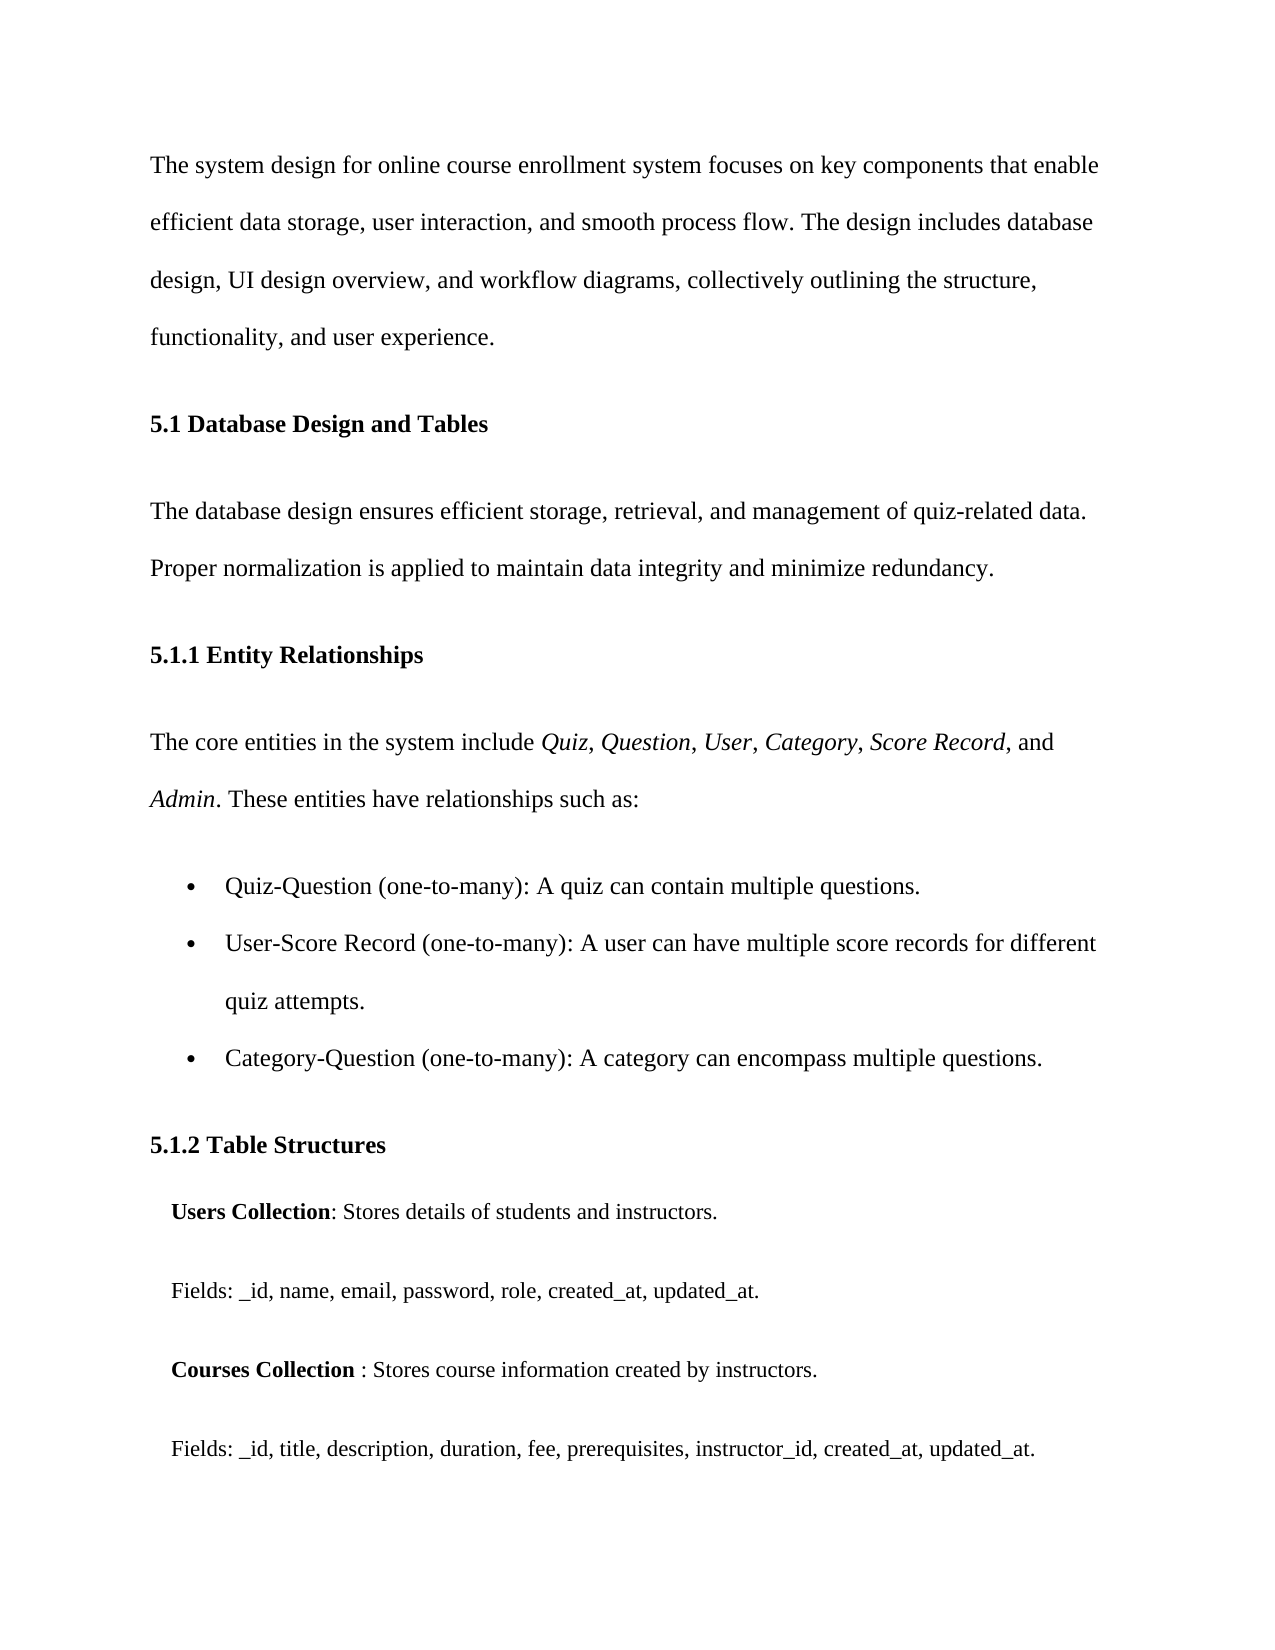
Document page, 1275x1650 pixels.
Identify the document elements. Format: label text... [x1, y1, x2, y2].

text Users Collection: Stores details of students and instructors. [171, 1187, 1125, 1227]
text The database design ensures efficient storage, retrieval, and management of quiz-related data. Proper normalization is applied to maintain data integrity and minimize redundancy. [150, 496, 1125, 582]
list Category-Question (one-to-many): A category can encompass multiple questions. [187, 1043, 1125, 1072]
text The system design for online course enrollment system focuses on key components that enable efficient data storage, user interaction, and smooth process flow. The design includes database design, UI design overview, and workflow diagrams, collectively outlining the structure, functionality, and user experience. [150, 150, 1125, 351]
text The core entities in the system include Quiz, Question, User, Category, Score Record, and Admin. These entities have relationships such as: [150, 727, 1125, 813]
list Quiz-Question (one-to-many): A quiz can contain multiple questions. [187, 871, 1125, 899]
subtitle 5.1 Database Design and Tables [150, 409, 1125, 438]
subtitle 5.1.1 Entity Relationships [150, 640, 1125, 669]
text Fields: _id, name, email, password, role, created_at, updated_at. [171, 1266, 1125, 1306]
list User-Score Record (one-to-many): A user can have multiple score records for different quiz attempts. [187, 928, 1125, 1014]
text Fields: _id, title, description, duration, fee, prerequisites, instructor_id, created_at, updated_at. [171, 1424, 1125, 1464]
subtitle 5.1.2 Table Structures [150, 1130, 1125, 1159]
text Courses Collection : Stores course information created by instructors. [171, 1345, 1125, 1385]
